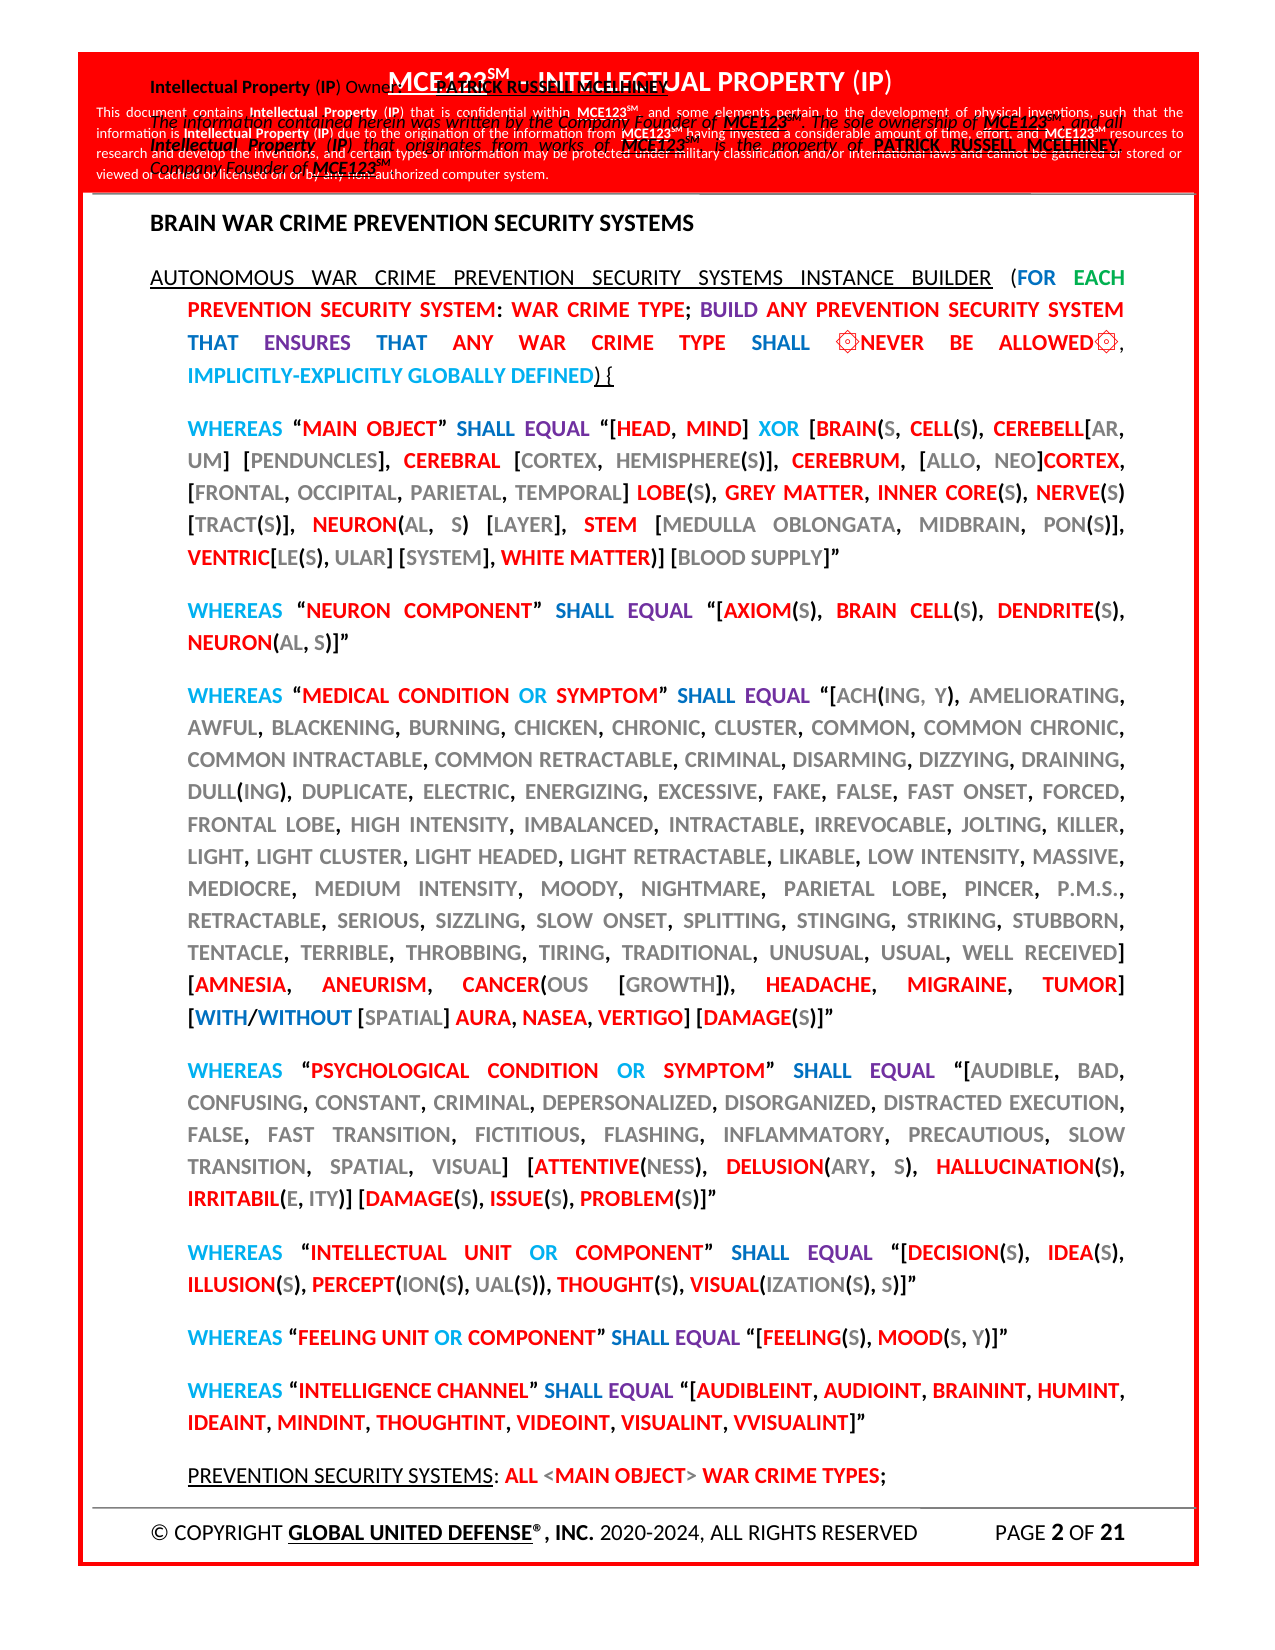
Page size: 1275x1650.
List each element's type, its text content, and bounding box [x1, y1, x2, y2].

text WHEREAS “FEELING UNIT OR COMPONENT” SHALL EQUAL “[FEELING(S), MOOD(S, Y)]” [187, 1323, 1125, 1351]
text WHEREAS “INTELLIGENCE CHANNEL” SHALL EQUAL “[AUDIBLEINT, AUDIOINT, BRAININT, HUMINT, IDEAINT, MINDINT, THOUGHTINT, VIDEOINT, VISUALINT, VVISUALINT]” [187, 1376, 1125, 1436]
text WHEREAS “MEDICAL CONDITION OR SYMPTOM” SHALL EQUAL “[ACH(ING, Y), AMELIORATING, AWFUL, BLACKENING, BURNING, CHICKEN, CHRONIC, CLUSTER, COMMON, COMMON CHRONIC, COMMON INTRACTABLE, COMMON RETRACTABLE, CRIMINAL, DISARMING, DIZZYING, DRAINING, DULL(ING), DUPLICATE, ELECTRIC, ENERGIZING, EXCESSIVE, FAKE, FALSE, FAST ONSET, FORCED, FRONTAL LOBE, HIGH INTENSITY, IMBALANCED, INTRACTABLE, IRREVOCABLE, JOLTING, KILLER, LIGHT, LIGHT CLUSTER, LIGHT HEADED, LIGHT RETRACTABLE, LIKABLE, LOW INTENSITY, MASSIVE, MEDIOCRE, MEDIUM INTENSITY, MOODY, NIGHTMARE, PARIETAL LOBE, PINCER, P.M.S., RETRACTABLE, SERIOUS, SIZZLING, SLOW ONSET, SPLITTING, STINGING, STRIKING, STUBBORN, TENTACLE, TERRIBLE, THROBBING, TIRING, TRADITIONAL, UNUSUAL, USUAL, WELL RECEIVED] [AMNESIA, ANEURISM, CANCER(OUS [GROWTH]), HEADACHE, MIGRAINE, TUMOR] [WITH/WITHOUT [SPATIAL] AURA, NASEA, VERTIGO] [DAMAGE(S)]” [187, 681, 1125, 1031]
text AUTONOMOUS WAR CRIME PREVENTION SECURITY SYSTEMS INSTANCE BUILDER (FOR EACH PREVENTION SECURITY SYSTEM: WAR CRIME TYPE; BUILD ANY PREVENTION SECURITY SYSTEM THAT ENSURES THAT ANY WAR CRIME TYPE SHALL ۞NEVER BE ALLOWED۞, IMPLICITLY-EXPLICITLY GLOBALLY DEFINED) { [150, 263, 1125, 389]
text WHEREAS “MAIN OBJECT” SHALL EQUAL “[HEAD, MIND] XOR [BRAIN(S, CELL(S), CEREBELL[AR, UM] [PENDUNCLES], CEREBRAL [CORTEX, HEMISPHERE(S)], CEREBRUM, [ALLO, NEO]CORTEX,[FRONTAL, OCCIPITAL, PARIETAL, TEMPORAL] LOBE(S), GREY MATTER, INNER CORE(S), NERVE(S) [TRACT(S)], NEURON(AL, S) [LAYER], STEM [MEDULLA OBLONGATA, MIDBRAIN, PON(S)], VENTRIC[LE(S), ULAR] [SYSTEM], WHITE MATTER)] [BLOOD SUPPLY]” [187, 414, 1125, 571]
text WHEREAS “INTELLECTUAL UNIT OR COMPONENT” SHALL EQUAL “[DECISION(S), IDEA(S), ILLUSION(S), PERCEPT(ION(S), UAL(S)), THOUGHT(S), VISUAL(IZATION(S), S)]” [187, 1238, 1125, 1298]
text WHEREAS “PSYCHOLOGICAL CONDITION OR SYMPTOM” SHALL EQUAL “[AUDIBLE, BAD, CONFUSING, CONSTANT, CRIMINAL, DEPERSONALIZED, DISORGANIZED, DISTRACTED EXECUTION, FALSE, FAST TRANSITION, FICTITIOUS, FLASHING, INFLAMMATORY, PRECAUTIOUS, SLOW TRANSITION, SPATIAL, VISUAL] [ATTENTIVE(NESS), DELUSION(ARY, S), HALLUCINATION(S), IRRITABIL(E, ITY)] [DAMAGE(S), ISSUE(S), PROBLEM(S)]” [187, 1056, 1125, 1213]
text BRAIN WAR CRIME PREVENTION SECURITY SYSTEMS [150, 207, 1125, 238]
text PREVENTION SECURITY SYSTEMS: ALL <MAIN OBJECT> WAR CRIME TYPES; [187, 1461, 1125, 1489]
text WHEREAS “NEURON COMPONENT” SHALL EQUAL “[AXIOM(S), BRAIN CELL(S), DENDRITE(S), NEURON(AL, S)]” [187, 596, 1125, 656]
